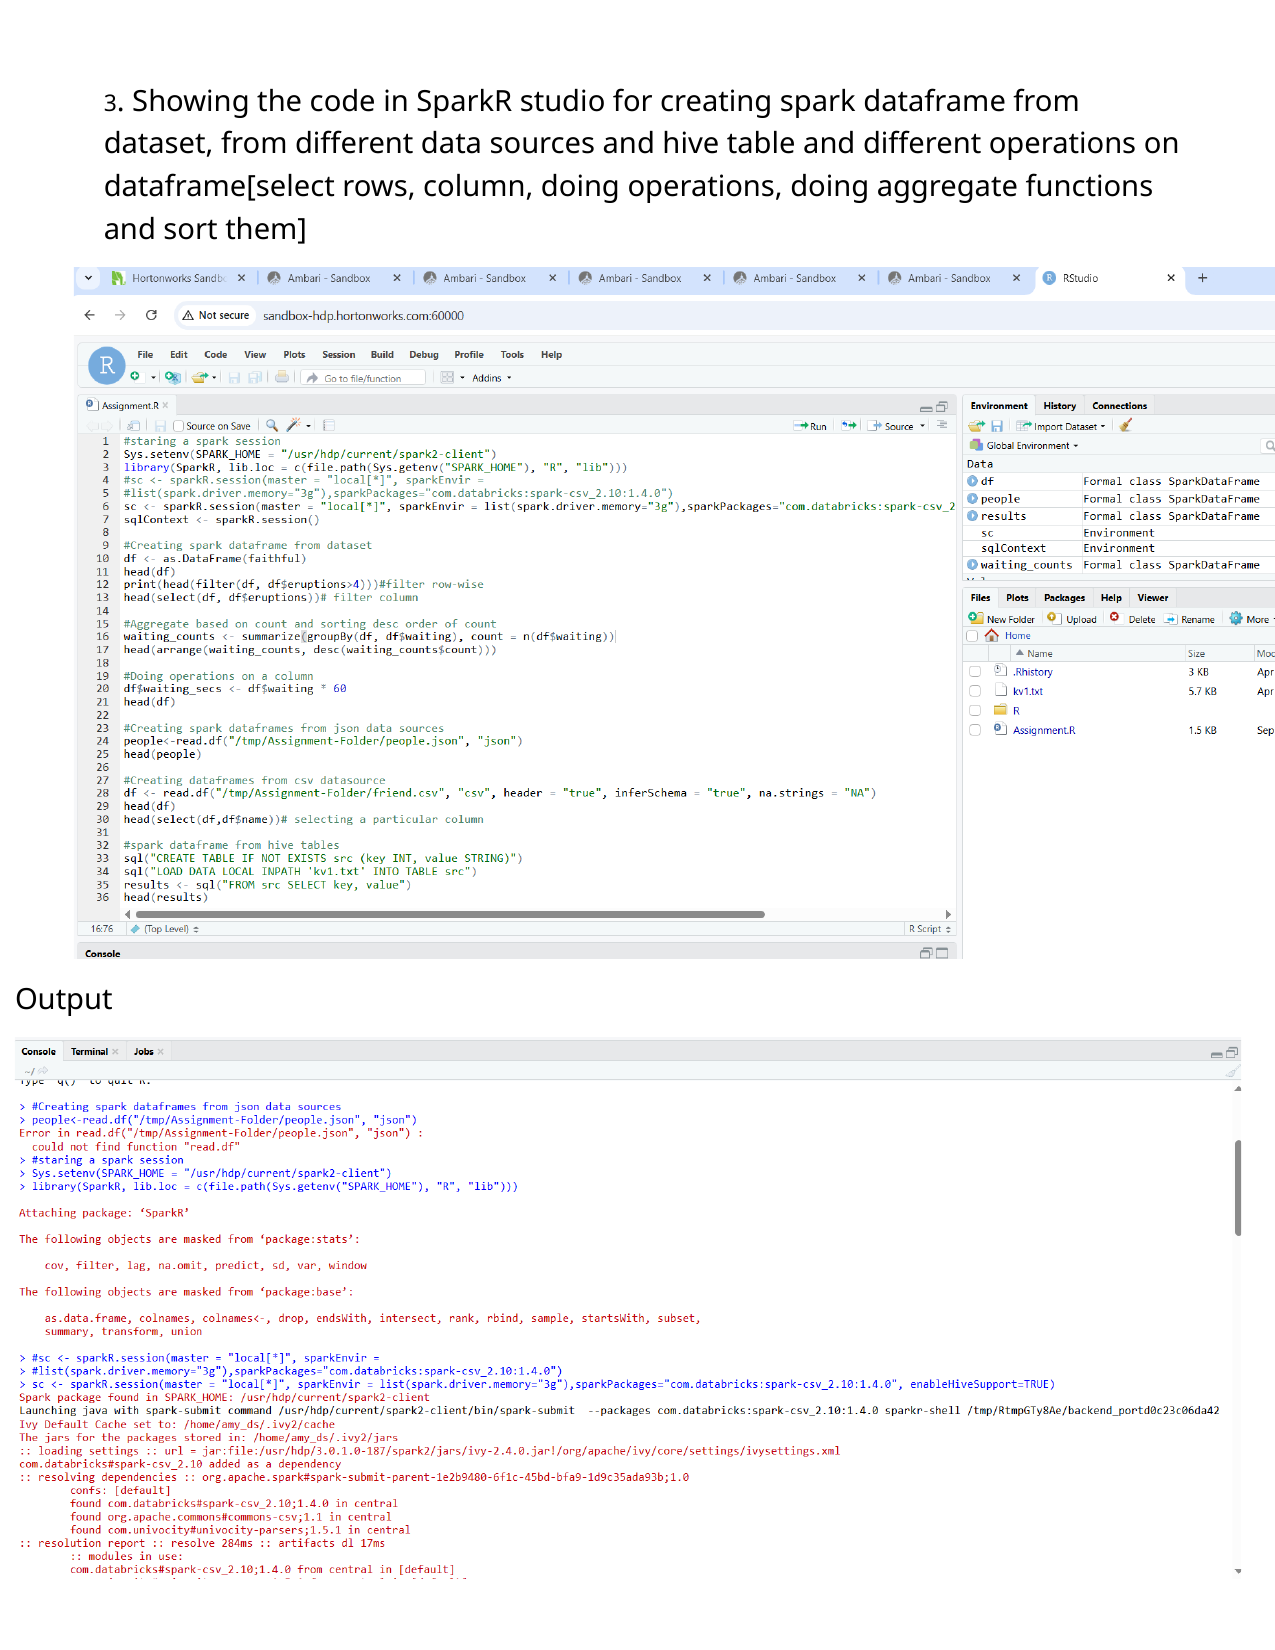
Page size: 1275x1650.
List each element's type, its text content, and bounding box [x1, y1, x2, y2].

picture [73, 267, 1275, 959]
picture [14, 1037, 1242, 1579]
text Output [15, 978, 1196, 1018]
text 3. Showing the code in SparkR studio for creating spark dataframe from dataset, from different data sources and hive table and different operations on dataframe[select rows, column, doing operations, doing aggregate functions and sort them] [103, 80, 1196, 248]
